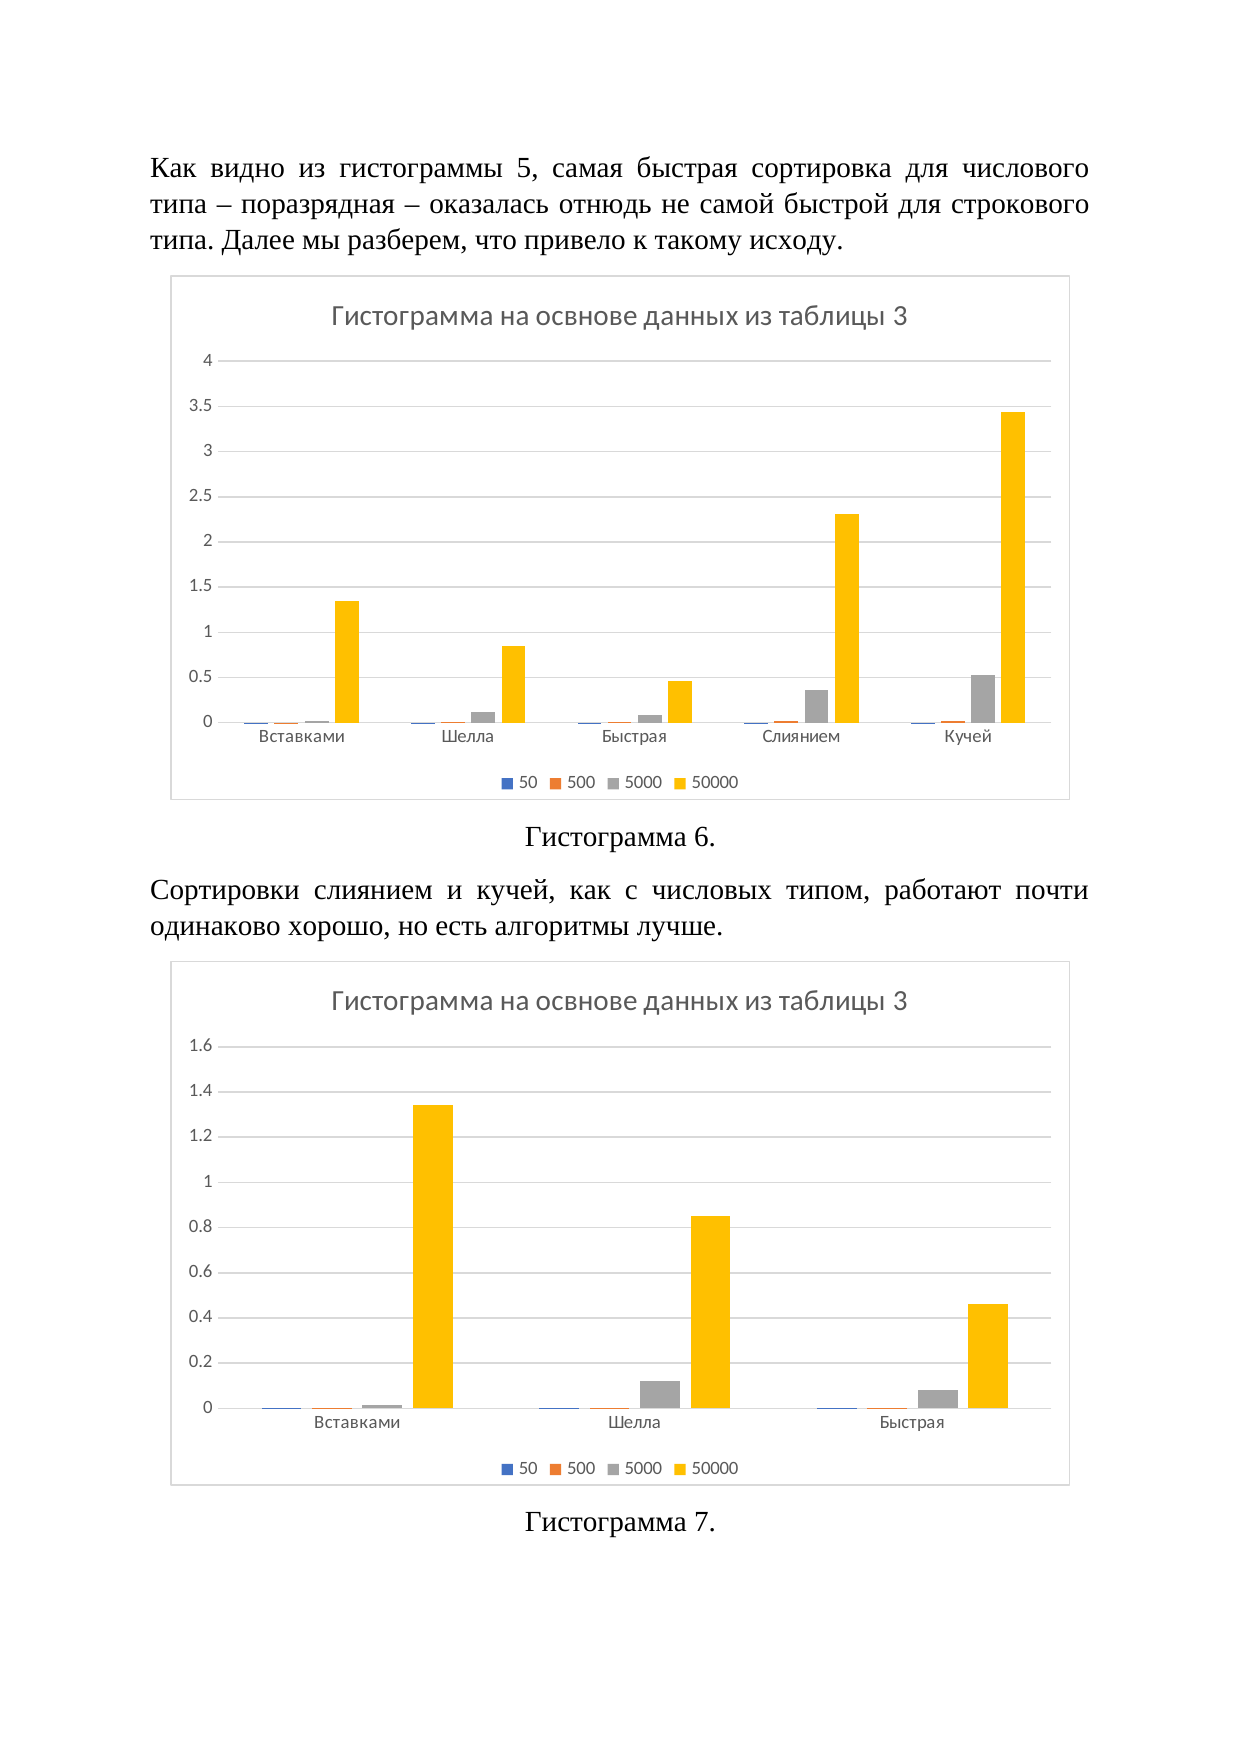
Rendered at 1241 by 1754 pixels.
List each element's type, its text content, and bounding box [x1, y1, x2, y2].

text Как видно из гистограммы 5, самая быстрая сортировка для числового типа – поразрядная – оказалась отнюдь не самой быстрой для строкового типа. Далее мы разберем, что привело к такому исходу. [150, 150, 1090, 256]
text Гистограмма 7. [150, 1504, 1090, 1538]
text Гистограмма 6. [150, 819, 1090, 852]
text Сортировки слиянием и кучей, как с числовых типом, работают почти одинаково хорошо, но есть алгоритмы лучше. [150, 872, 1090, 941]
